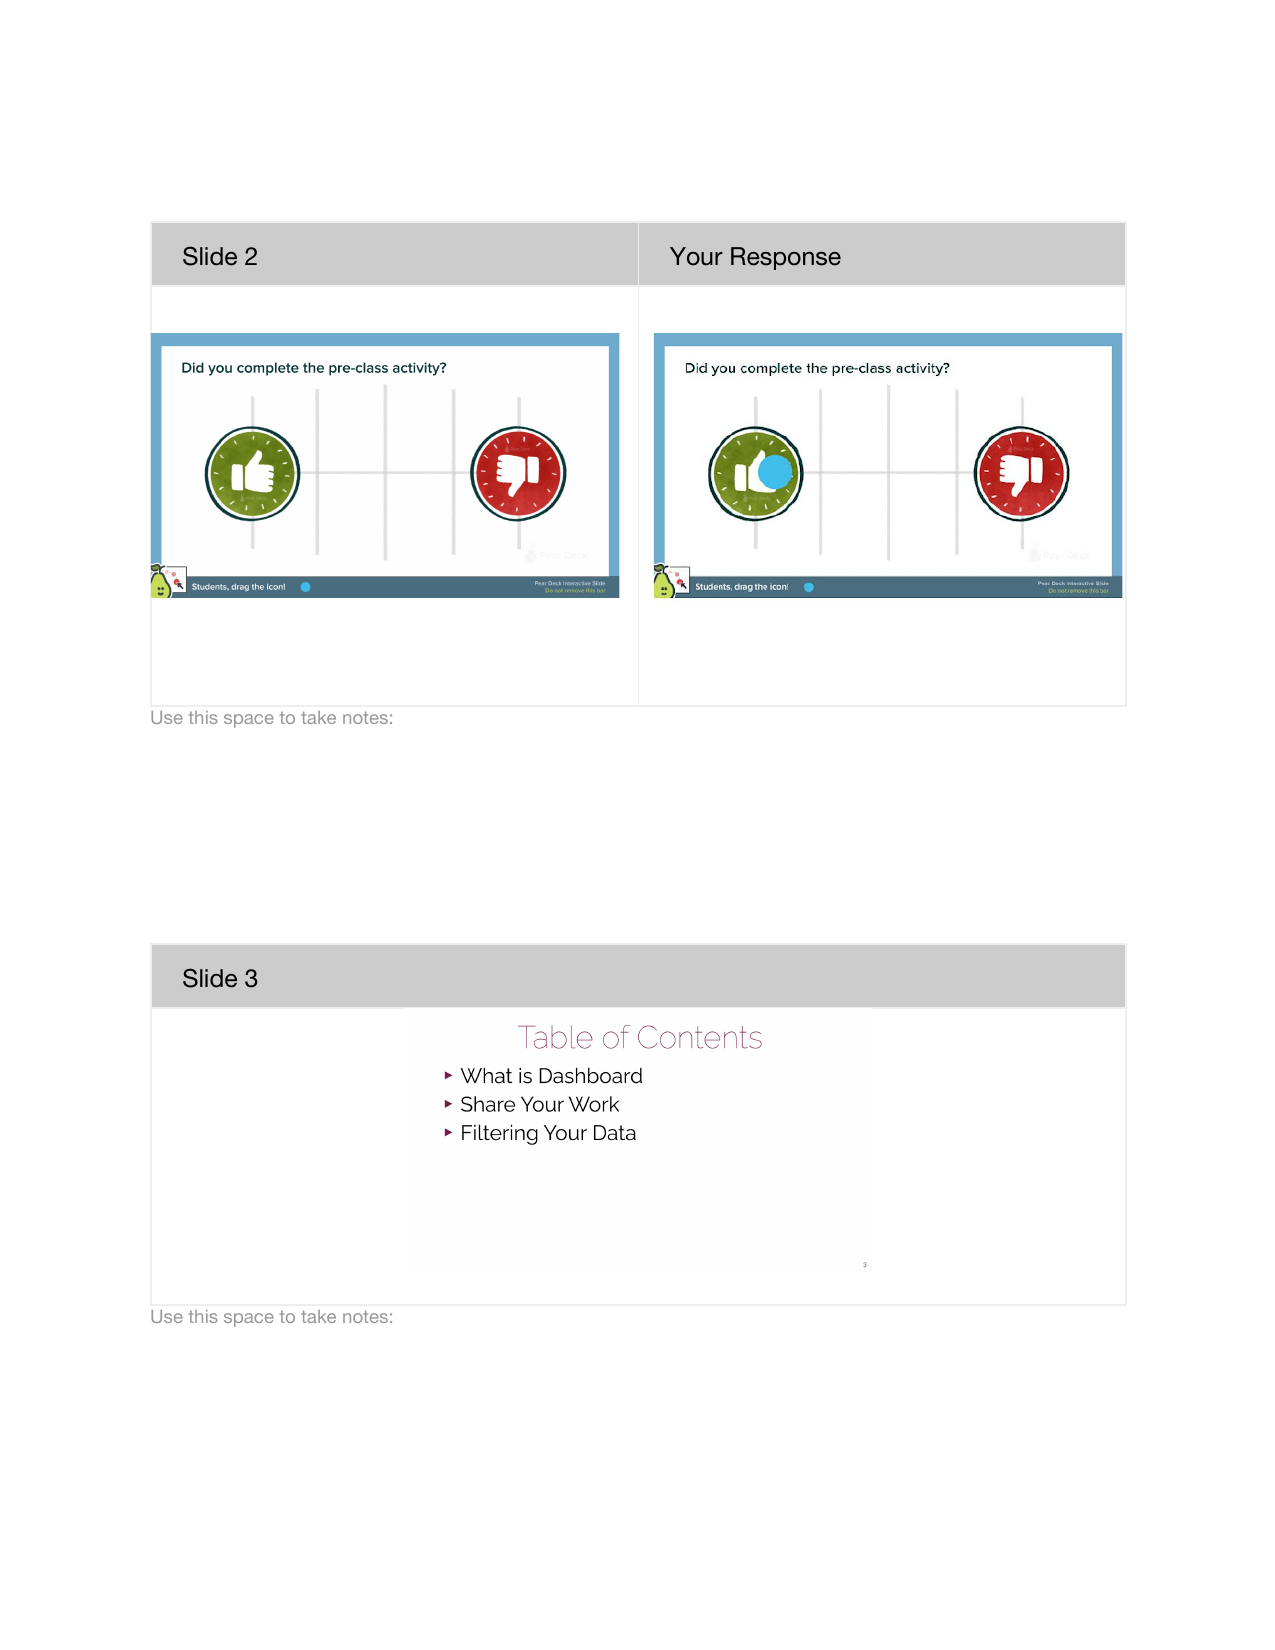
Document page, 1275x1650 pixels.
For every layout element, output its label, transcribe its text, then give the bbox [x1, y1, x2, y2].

picture [150, 333, 620, 598]
picture [653, 333, 1123, 686]
table_header Your Response [639, 223, 1125, 285]
table_cell [639, 287, 1125, 705]
text Use this space to take notes: [150, 707, 1125, 730]
table_cell [152, 287, 638, 705]
table_cell [152, 1009, 1125, 1304]
table_header Slide 2 [152, 223, 638, 285]
text Use this space to take notes: [150, 1306, 1125, 1329]
picture [403, 1008, 873, 1273]
table_header Slide 3 [152, 945, 1125, 1007]
